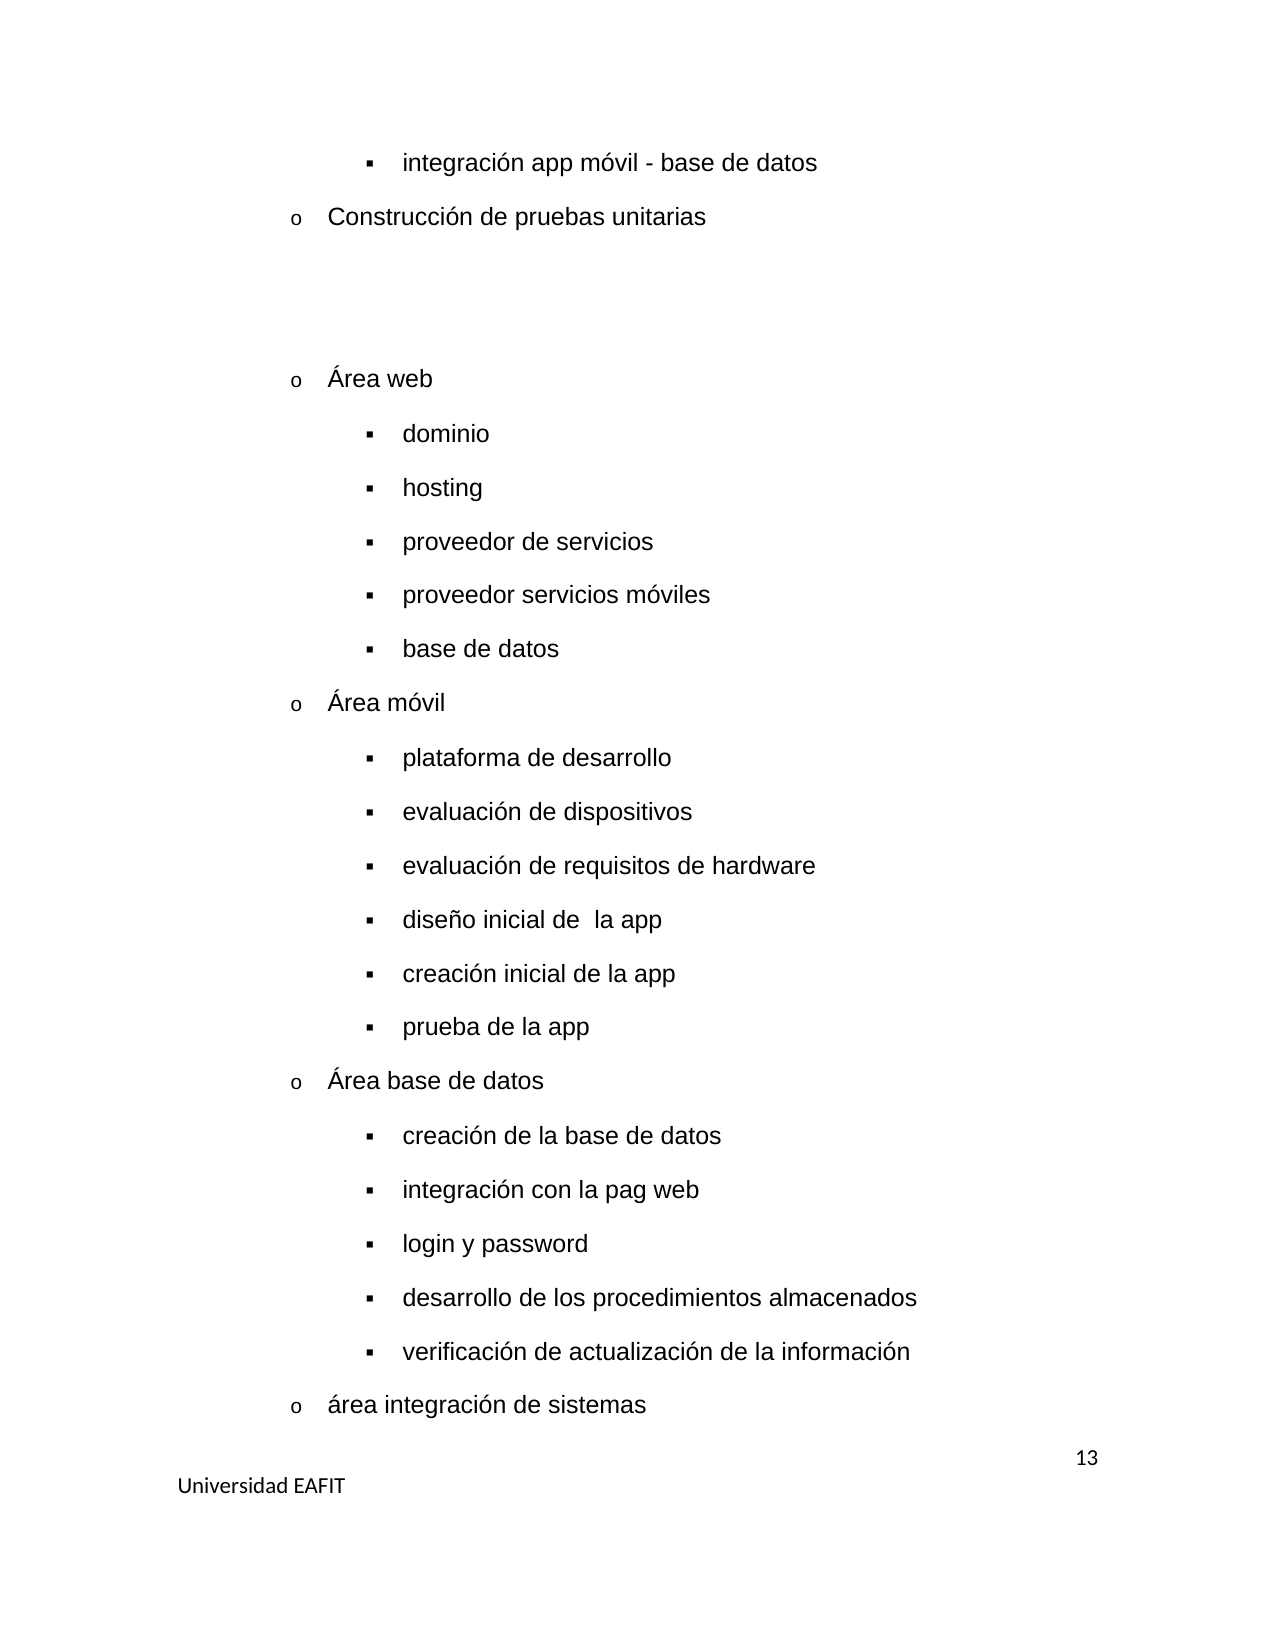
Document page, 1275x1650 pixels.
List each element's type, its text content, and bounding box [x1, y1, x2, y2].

list Área móvil [290, 688, 1098, 718]
list proveedor servicios móviles [365, 581, 1098, 609]
list diseño inicial de la app [365, 905, 1098, 933]
list desarrollo de los procedimientos almacenados [365, 1283, 1098, 1311]
list hosting [365, 473, 1098, 502]
list proveedor de servicios [365, 527, 1098, 555]
list prueba de la app [365, 1012, 1098, 1041]
list integración con la pag web [365, 1175, 1098, 1204]
list evaluación de dispositivos [365, 797, 1098, 826]
list área integración de sistemas [290, 1390, 1098, 1420]
list Construcción de pruebas unitarias [290, 201, 1098, 231]
list plataforma de desarrollo [365, 743, 1098, 772]
list verificación de actualización de la información [365, 1337, 1098, 1365]
list Área web [290, 364, 1098, 394]
list Área base de datos [290, 1066, 1098, 1096]
list dominio [365, 419, 1098, 448]
list base de datos [365, 634, 1098, 663]
list integración app móvil - base de datos [365, 148, 1098, 176]
list creación de la base de datos [365, 1121, 1098, 1150]
list login y password [365, 1229, 1098, 1258]
list evaluación de requisitos de hardware [365, 851, 1098, 879]
list creación inicial de la app [365, 958, 1098, 987]
